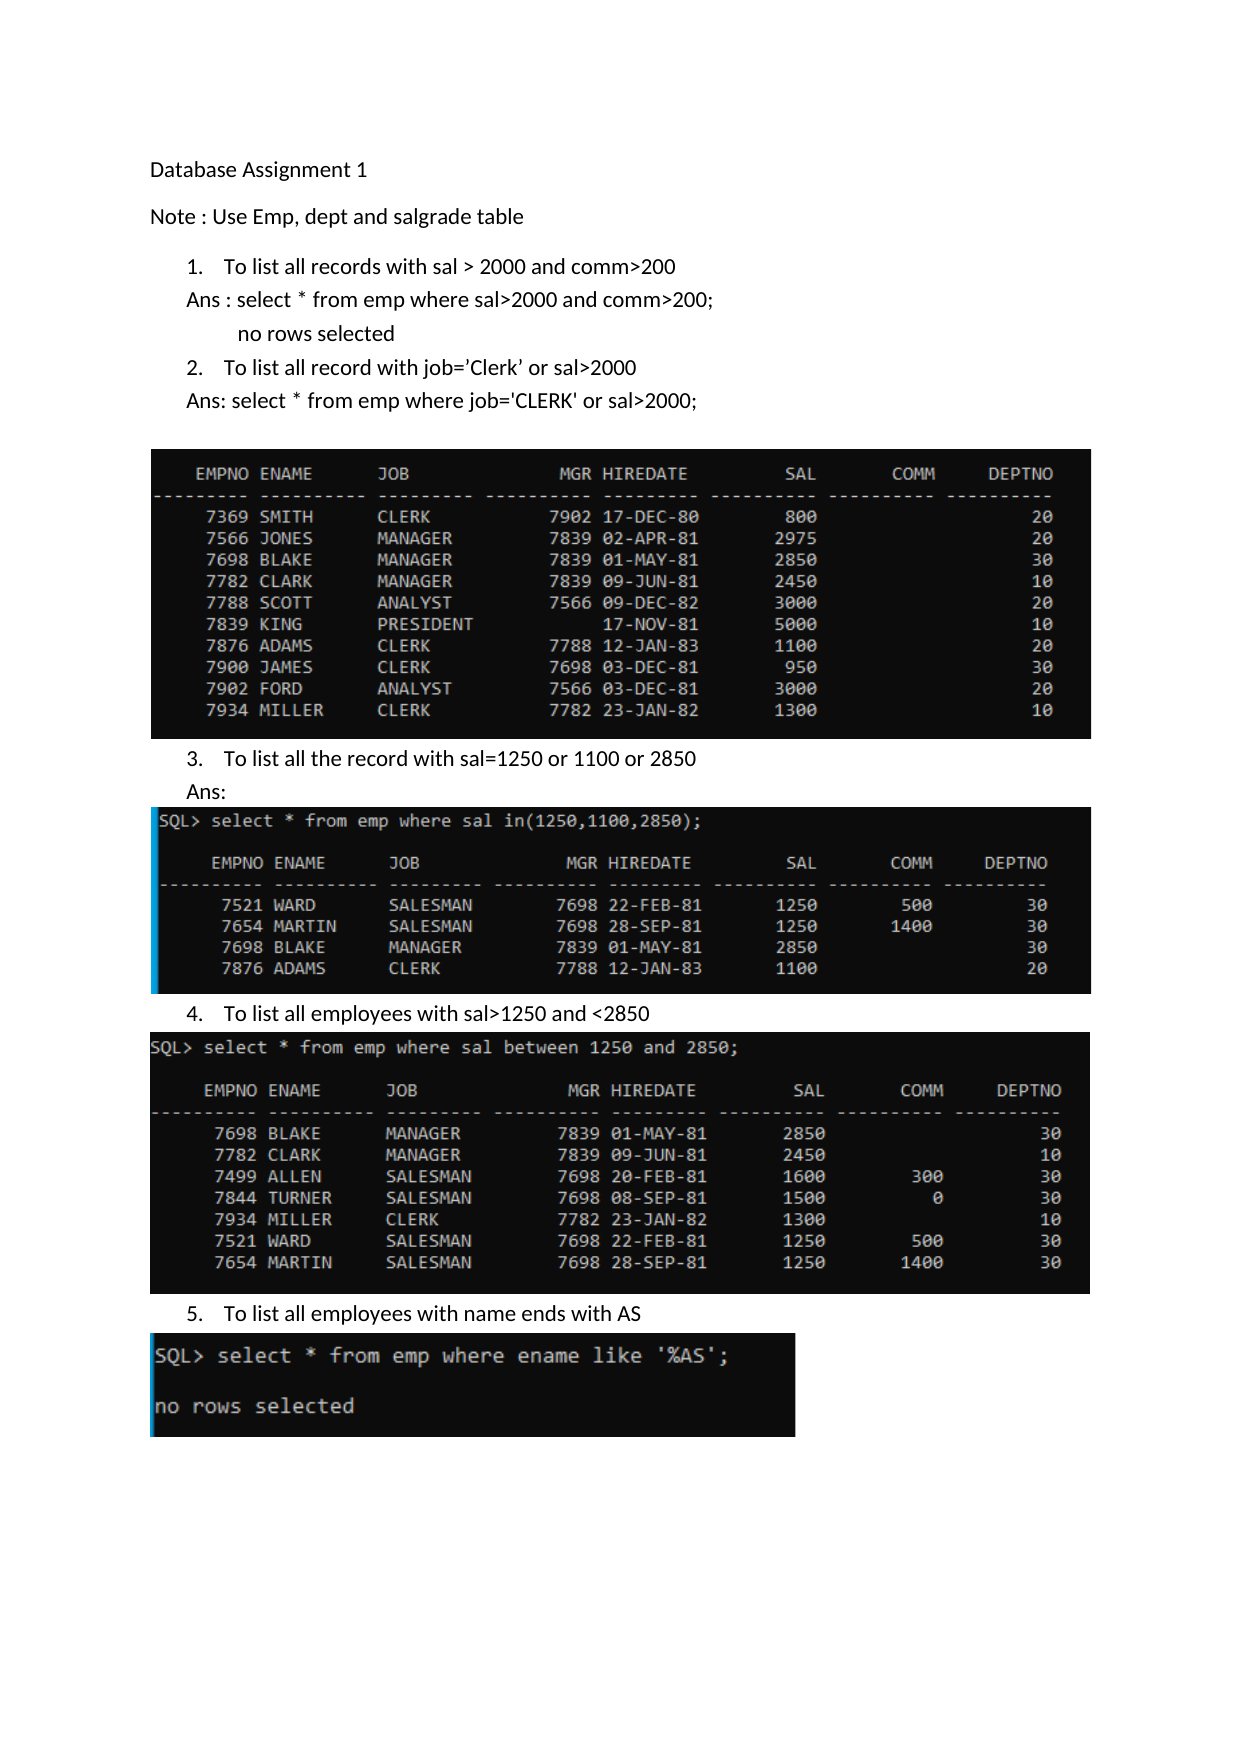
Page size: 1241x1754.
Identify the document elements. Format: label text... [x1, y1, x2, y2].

text Ans : select * from emp where sal>2000 and comm>200; [186, 286, 1090, 313]
text Database Assignment 1 [150, 155, 1090, 183]
list To list all records with sal > 2000 and comm>200 [186, 252, 1090, 280]
picture [150, 1032, 1090, 1294]
list To list all the record with sal=1250 or 1100 or 2850 [186, 744, 1090, 772]
list To list all employees with name ends with AS [186, 1299, 1090, 1327]
picture [151, 449, 1092, 739]
picture [158, 807, 1092, 994]
text Note : Use Emp, dept and salgrade table [150, 202, 1090, 230]
text no rows selected [150, 319, 1090, 347]
list To list all employees with sal>1250 and <2850 [186, 999, 1090, 1027]
picture [154, 1333, 796, 1437]
text Ans: select * from emp where job='CLERK' or sal>2000; [150, 386, 1090, 414]
list To list all record with job=’Clerk’ or sal>2000 [186, 353, 1090, 381]
